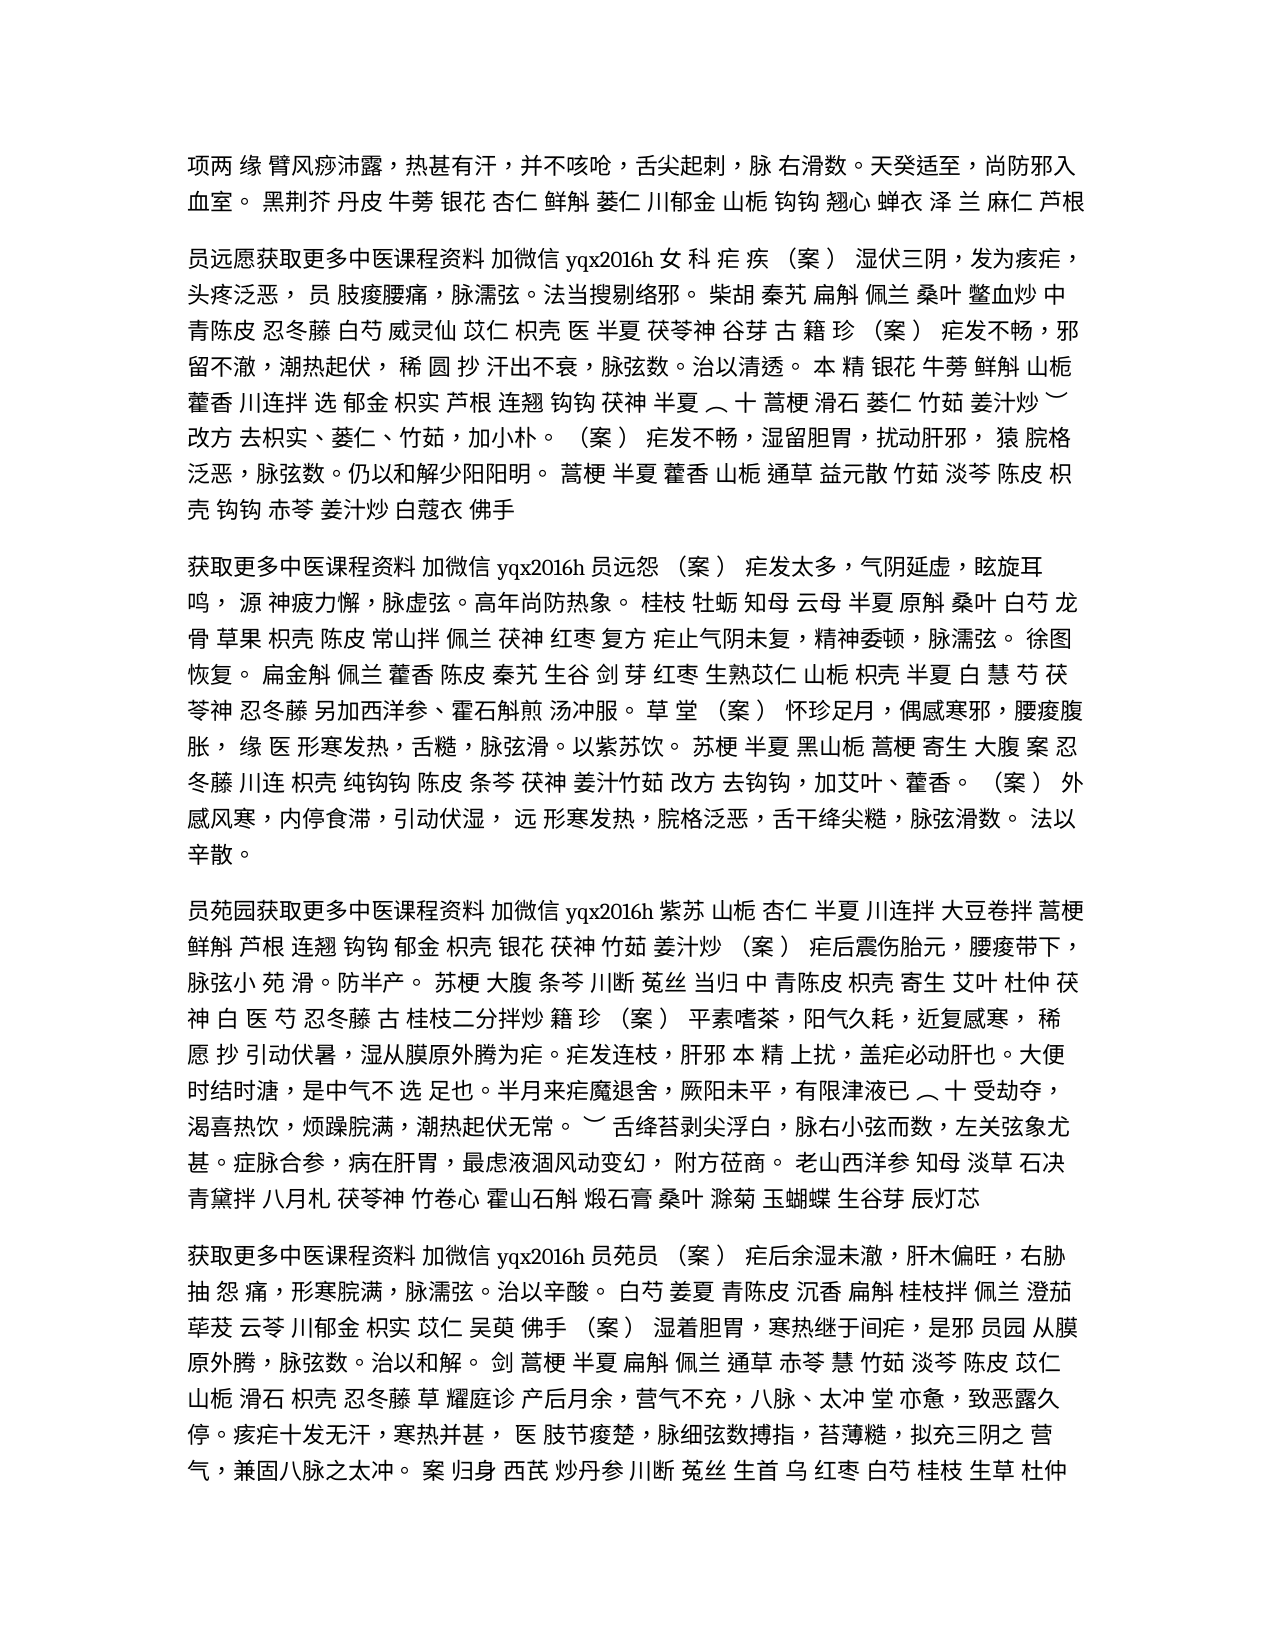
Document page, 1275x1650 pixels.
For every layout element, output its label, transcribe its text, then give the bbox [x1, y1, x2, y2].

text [187, 150, 1087, 217]
text 员远愿获取更多中医课程资料 加微信 yqx2016h 女 科 疟 疾 （案 ） 湿伏三阴，发为痎疟，头疼泛恶， 员 肢痠腰痛，脉濡弦。法当搜剔络邪。 柴胡 秦艽 扁斛 佩兰 桑叶 鳖血炒 中 青陈皮 忍冬藤 白芍 威灵仙 苡仁 枳壳 医 半夏 茯苓神 谷芽 古 籍 珍 （案 ） 疟发不畅，邪留不澈，潮热起伏， 稀 圆 抄 汗出不衰，脉弦数。治以清透。 本 精 银花 牛蒡 鲜斛 山栀 藿香 川连拌 选 郁金 枳实 芦根 连翘 钩钩 茯神 半夏 ︵ 十 蒿梗 滑石 蒌仁 竹茹 姜汁炒 ︶ 改方 去枳实、蒌仁、竹茹，加小朴。 （案 ） 疟发不畅，湿留胆胃，扰动肝邪， 猿 脘格泛恶，脉弦数。仍以和解少阳阳明。 蒿梗 半夏 藿香 山栀 通草 益元散 竹茹 淡芩 陈皮 枳壳 钩钩 赤苓 姜汁炒 白蔻衣 佛手 [187, 243, 1087, 526]
text 获取更多中医课程资料 加微信 yqx2016h员远怨 （案 ） 疟发太多，气阴延虚，眩旋耳鸣， 源 神疲力懈，脉虚弦。高年尚防热象。 桂枝 牡蛎 知母 云母 半夏 原斛 桑叶 白芍 龙骨 草果 枳壳 陈皮 常山拌 佩兰 茯神 红枣 复方 疟止气阴未复，精神委顿，脉濡弦。 徐图恢复。 扁金斛 佩兰 藿香 陈皮 秦艽 生谷 剑 芽 红枣 生熟苡仁 山栀 枳壳 半夏 白 慧 芍 茯苓神 忍冬藤 另加西洋参、霍石斛煎 汤冲服。 草 堂 （案 ） 怀珍足月，偶感寒邪，腰痠腹胀， 缘 医 形寒发热，舌糙，脉弦滑。以紫苏饮。 苏梗 半夏 黑山栀 蒿梗 寄生 大腹 案 忍冬藤 川连 枳壳 纯钩钩 陈皮 条芩 茯神 姜汁竹茹 改方 去钩钩，加艾叶、藿香。 （案 ） 外感风寒，内停食滞，引动伏湿， 远 形寒发热，脘格泛恶，舌干绛尖糙，脉弦滑数。 法以辛散。 [187, 551, 1087, 870]
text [187, 1239, 1087, 1486]
text 员苑园获取更多中医课程资料 加微信 yqx2016h 紫苏 山栀 杏仁 半夏 川连拌 大豆卷拌 蒿梗 鲜斛 芦根 连翘 钩钩 郁金 枳壳 银花 茯神 竹茹 姜汁炒 （案 ） 疟后震伤胎元，腰痠带下，脉弦小 苑 滑。防半产。 苏梗 大腹 条芩 川断 菟丝 当归 中 青陈皮 枳壳 寄生 艾叶 杜仲 茯神 白 医 芍 忍冬藤 古 桂枝二分拌炒 籍 珍 （案 ） 平素嗜茶，阳气久耗，近复感寒， 稀 愿 抄 引动伏暑，湿从膜原外腾为疟。疟发连枝，肝邪 本 精 上扰，盖疟必动肝也。大便时结时溏，是中气不 选 足也。半月来疟魔退舍，厥阳未平，有限津液已 ︵ 十 受劫夺，渴喜热饮，烦躁脘满，潮热起伏无常。 ︶ 舌绛苔剥尖浮白，脉右小弦而数，左关弦象尤 甚。症脉合参，病在肝胃，最虑液涸风动变幻， 附方莅商。 老山西洋参 知母 淡草 石决 青黛拌 八月札 茯苓神 竹卷心 霍山石斛 煅石膏 桑叶 滁菊 玉蝴蝶 生谷芽 辰灯芯 [187, 895, 1087, 1214]
